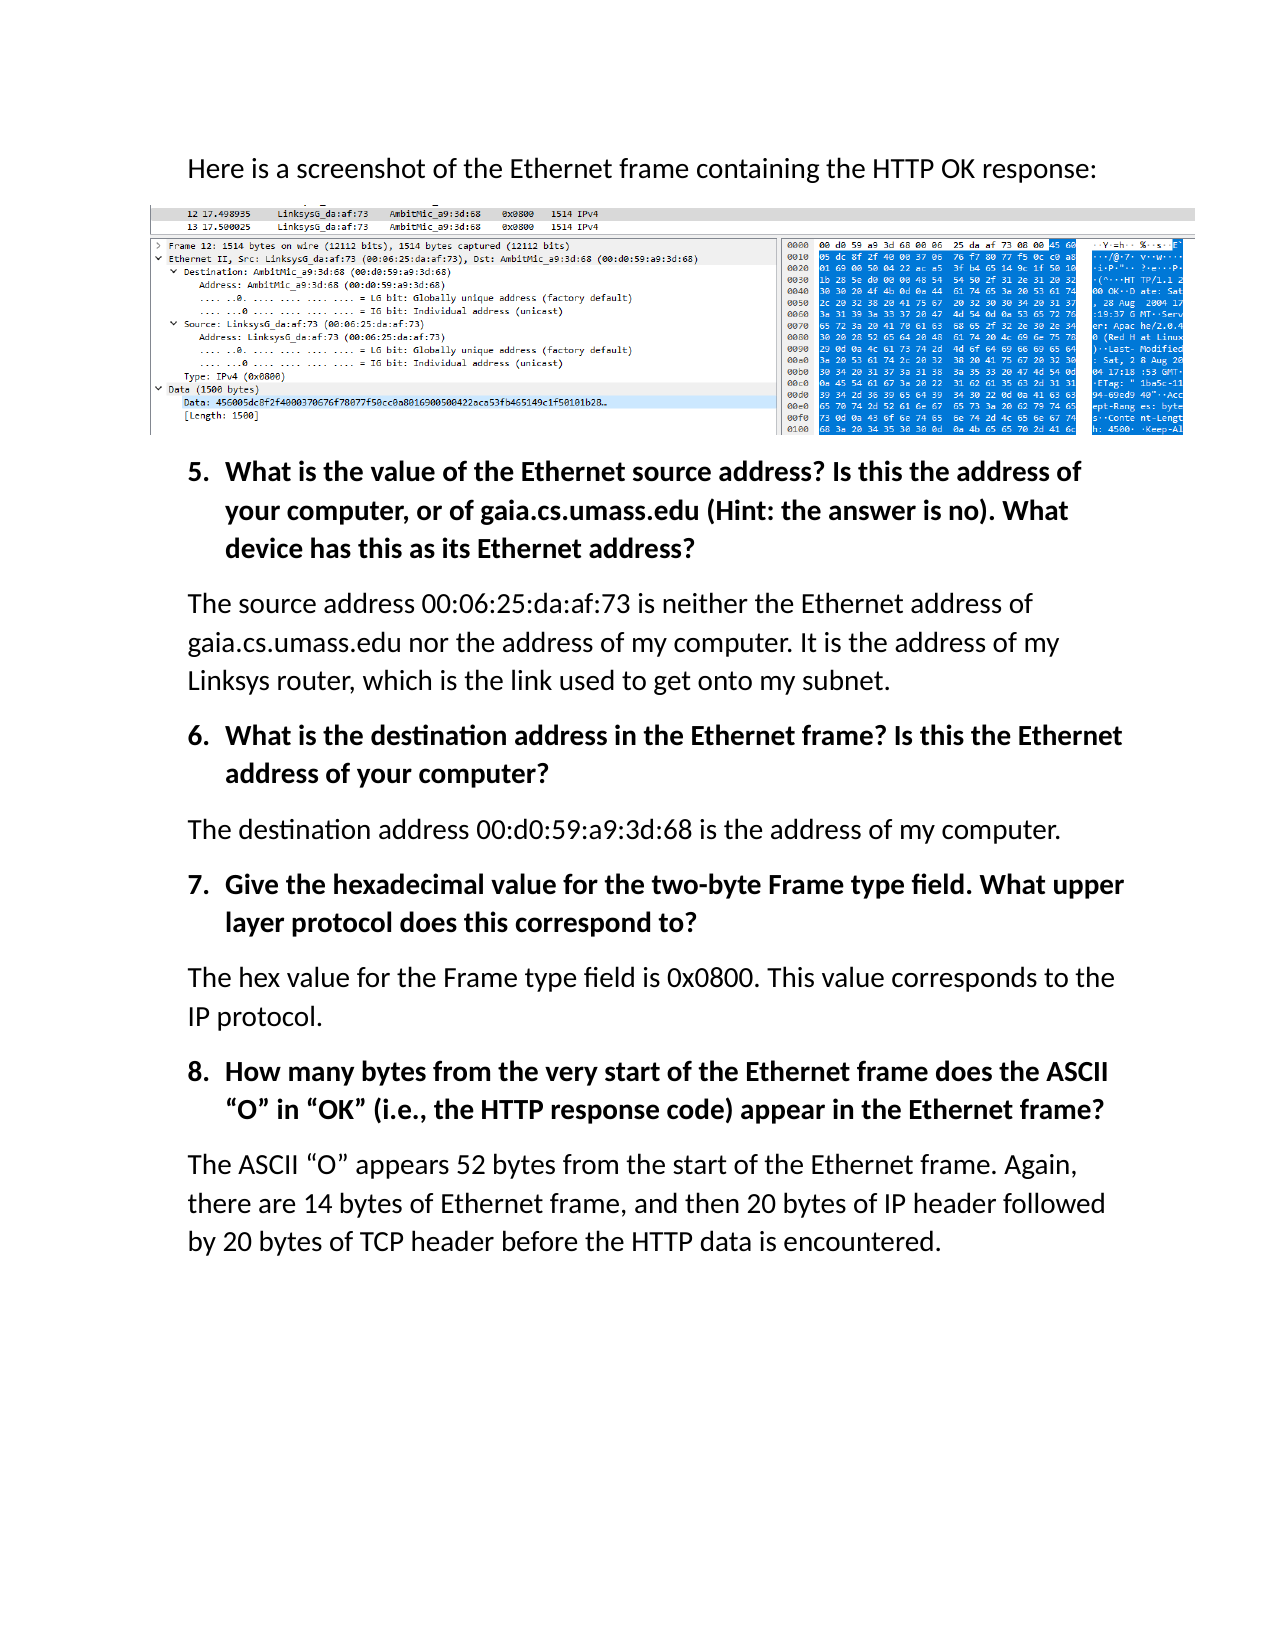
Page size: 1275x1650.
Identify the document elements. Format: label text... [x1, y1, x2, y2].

list How many bytes from the very start of the Ethernet frame does the ASCII “O” in “OK” (i.e., the HTTP response code) appear in the Ethernet frame? [187, 1053, 1125, 1127]
text Here is a screenshot of the Ethernet frame containing the HTTP OK response: [187, 150, 1125, 186]
text The source address 00:06:25:da:af:73 is neither the Ethernet address of gaia.cs.umass.edu nor the address of my computer. It is the address of my Linksys router, which is the link used to get onto my subnet. [187, 585, 1125, 698]
text The destination address 00:d0:59:a9:3d:68 is the address of my computer. [187, 811, 1125, 846]
picture [150, 205, 1195, 435]
text The hex value for the Frame type field is 0x0800. This value corresponds to the IP protocol. [187, 959, 1125, 1033]
text The ASCII “O” appears 52 bytes from the start of the Ethernet frame. Again, there are 14 bytes of Ethernet frame, and then 20 bytes of IP header followed by 20 bytes of TCP header before the HTTP data is encountered. [187, 1146, 1125, 1259]
list What is the value of the Ethernet source address? Is this the address of your computer, or of gaia.cs.umass.edu (Hint: the answer is no). What device has this as its Ethernet address? [187, 453, 1125, 566]
list Give the hexadecimal value for the two-byte Frame type field. What upper layer protocol does this correspond to? [187, 866, 1125, 940]
list What is the destination address in the Ethernet frame? Is this the Ethernet address of your computer? [187, 717, 1125, 791]
